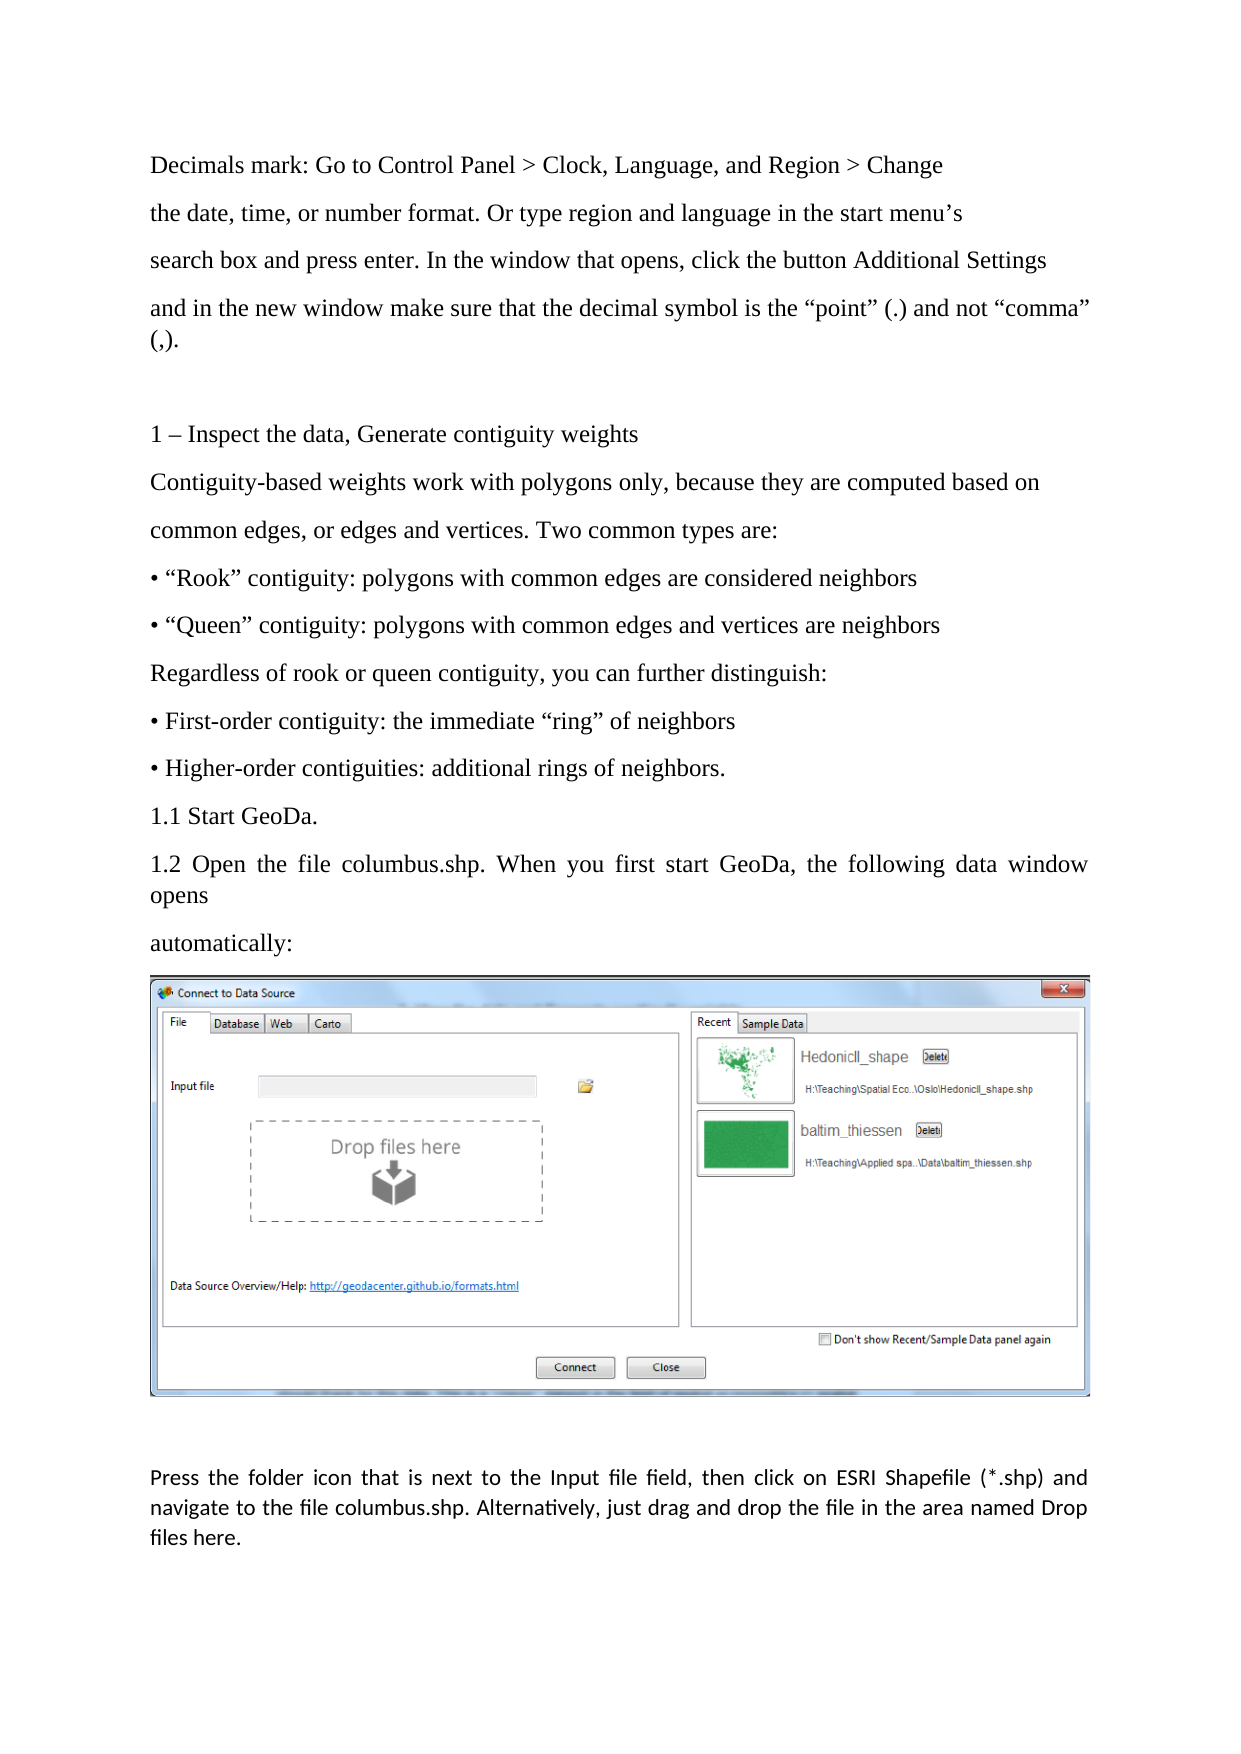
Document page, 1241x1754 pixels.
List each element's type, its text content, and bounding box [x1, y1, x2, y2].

text Decimals mark: Go to Control Panel > Clock, Language, and Region > Change [150, 150, 1090, 179]
text common edges, or edges and vertices. Two common types are: [150, 515, 1090, 544]
text • “Queen” contiguity: polygons with common edges and vertices are neighbors [150, 610, 1090, 639]
text automatically: [150, 928, 1090, 956]
text 1.1 Start GeoDa. [150, 801, 1090, 830]
text and in the new window make sure that the decimal symbol is the “point” (.) and not “comma” (,). [150, 293, 1090, 353]
text search box and press enter. In the window that opens, click the button Additional Settings [150, 245, 1090, 274]
text Contiguity-based weights work with polygons only, because they are computed based on [150, 467, 1090, 496]
text • “Rook” contiguity: polygons with common edges are considered neighbors [150, 563, 1090, 591]
text 1.2 Open the file columbus.shp. When you first start GeoDa, the following data window opens [150, 849, 1090, 909]
text • Higher-order contiguities: additional rings of neighbors. [150, 753, 1090, 782]
text the date, time, or number format. Or type region and language in the start menu’s [150, 198, 1090, 226]
text • First-order contiguity: the immediate “ring” of neighbors [150, 706, 1090, 734]
text Press the folder icon that is next to the Input file field, then click on ESRI Shapefile (*.shp) and navigate to the file columbus.shp. Alternatively, just drag and drop the file in the area named Drop files here. [150, 1463, 1090, 1551]
text Regardless of rook or queen contiguity, you can further distinguish: [150, 658, 1090, 687]
text 1 – Inspect the data, Generate contiguity weights [150, 419, 1090, 448]
picture [150, 975, 1091, 1397]
